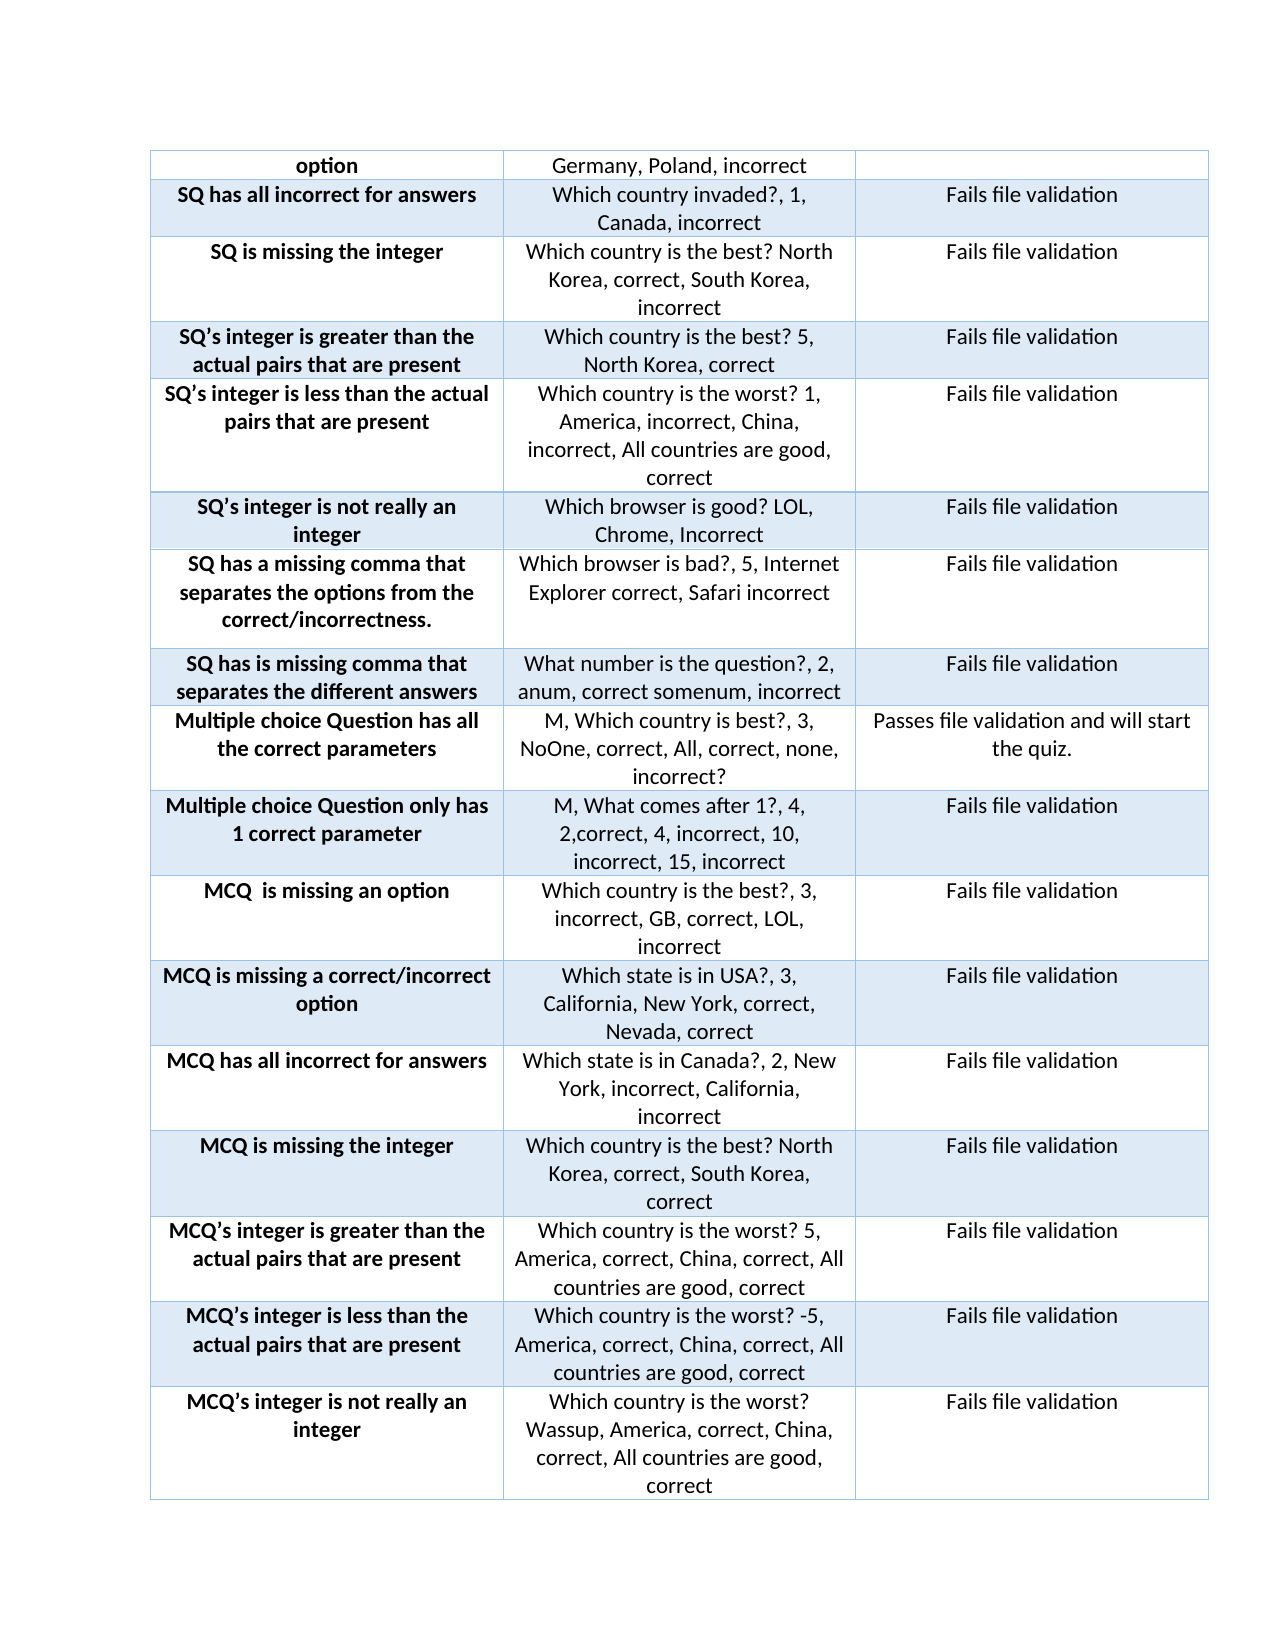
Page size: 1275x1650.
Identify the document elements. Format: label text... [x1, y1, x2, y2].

table_cell Which state is in Canada?, 2, New York, incorrect, California, incorrect [504, 1046, 855, 1130]
table_cell Which country is the best? 5, North Korea, correct [504, 322, 855, 378]
table_cell Multiple choice Question has all the correct parameters [151, 706, 503, 790]
table_cell Fails file validation [856, 649, 1208, 705]
table_cell Which country invaded?, 1, Canada, incorrect [504, 180, 855, 236]
table_cell Fails file validation [856, 493, 1208, 548]
table_cell Fails file validation [856, 237, 1208, 321]
table_cell SQ is missing the integer [151, 237, 503, 321]
table_cell SQ’s integer is greater than the actual pairs that are present [151, 322, 503, 378]
table_cell Fails file validation [856, 1217, 1208, 1301]
table_cell Which state is in USA?, 3, California, New York, correct, Nevada, correct [504, 961, 855, 1045]
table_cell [856, 1387, 1208, 1499]
table_cell MCQ’s integer is not really an integer [151, 1387, 503, 1499]
table_cell Fails file validation [856, 876, 1208, 960]
table_cell Which country is the worst? Wassup, America, correct, China, correct, All countries are good, correct [504, 1387, 855, 1499]
table_cell Which country is the best? North Korea, correct, South Korea, incorrect [504, 237, 855, 321]
table_cell Fails file validation [856, 550, 1208, 648]
table_cell M, Which country is best?, 3, NoOne, correct, All, correct, none, incorrect? [504, 706, 855, 790]
table_cell MCQ has all incorrect for answers [151, 1046, 503, 1130]
table_cell MCQ is missing a correct/incorrect option [151, 961, 503, 1045]
table_cell Fails file validation [856, 379, 1208, 491]
table_cell Fails file validation [856, 1131, 1208, 1216]
table_cell Which country is the worst? -5, America, correct, China, correct, All countries are good, correct [504, 1302, 855, 1386]
table_cell What number is the question?, 2, anum, correct somenum, incorrect [504, 649, 855, 705]
table_cell MCQ’s integer is less than the actual pairs that are present [151, 1302, 503, 1386]
table_cell M, What comes after 1?, 4, 2,correct, 4, incorrect, 10, incorrect, 15, incorrect [504, 791, 855, 875]
table_cell Passes file validation and will start the quiz. [856, 706, 1208, 790]
table_cell Which browser is bad?, 5, Internet Explorer correct, Safari incorrect [504, 550, 855, 648]
table_cell Fails file validation [856, 1302, 1208, 1386]
table_cell MCQ is missing the integer [151, 1131, 503, 1216]
table_cell Which country is the worst? 1, America, incorrect, China, incorrect, All countries are good, correct [504, 379, 855, 491]
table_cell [504, 151, 855, 179]
table_cell Fails file validation [856, 961, 1208, 1045]
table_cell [856, 151, 1208, 179]
table_cell SQ has all incorrect for answers [151, 180, 503, 236]
table_cell SQ’s integer is less than the actual pairs that are present [151, 379, 503, 491]
table_cell MCQ is missing an option [151, 876, 503, 960]
table_cell Fails file validation [856, 180, 1208, 236]
table_cell Fails file validation [856, 791, 1208, 875]
table_cell Which country is the worst? 5, America, correct, China, correct, All countries are good, correct [504, 1217, 855, 1301]
table_cell MCQ’s integer is greater than the actual pairs that are present [151, 1217, 503, 1301]
table_cell SQ’s integer is not really an integer [151, 493, 503, 548]
table_cell SQ has is missing comma that separates the different answers [151, 649, 503, 705]
table_cell Multiple choice Question only has 1 correct parameter [151, 791, 503, 875]
table_cell Fails file validation [856, 1046, 1208, 1130]
table_cell Which browser is good? LOL, Chrome, Incorrect [504, 493, 855, 548]
table_cell Fails file validation [856, 322, 1208, 378]
table_cell Which country is the best? North Korea, correct, South Korea, correct [504, 1131, 855, 1216]
table_cell SQ has a missing comma that separates the options from the correct/incorrectness. [151, 550, 503, 648]
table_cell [151, 151, 503, 179]
table_cell Which country is the best?, 3, incorrect, GB, correct, LOL, incorrect [504, 876, 855, 960]
